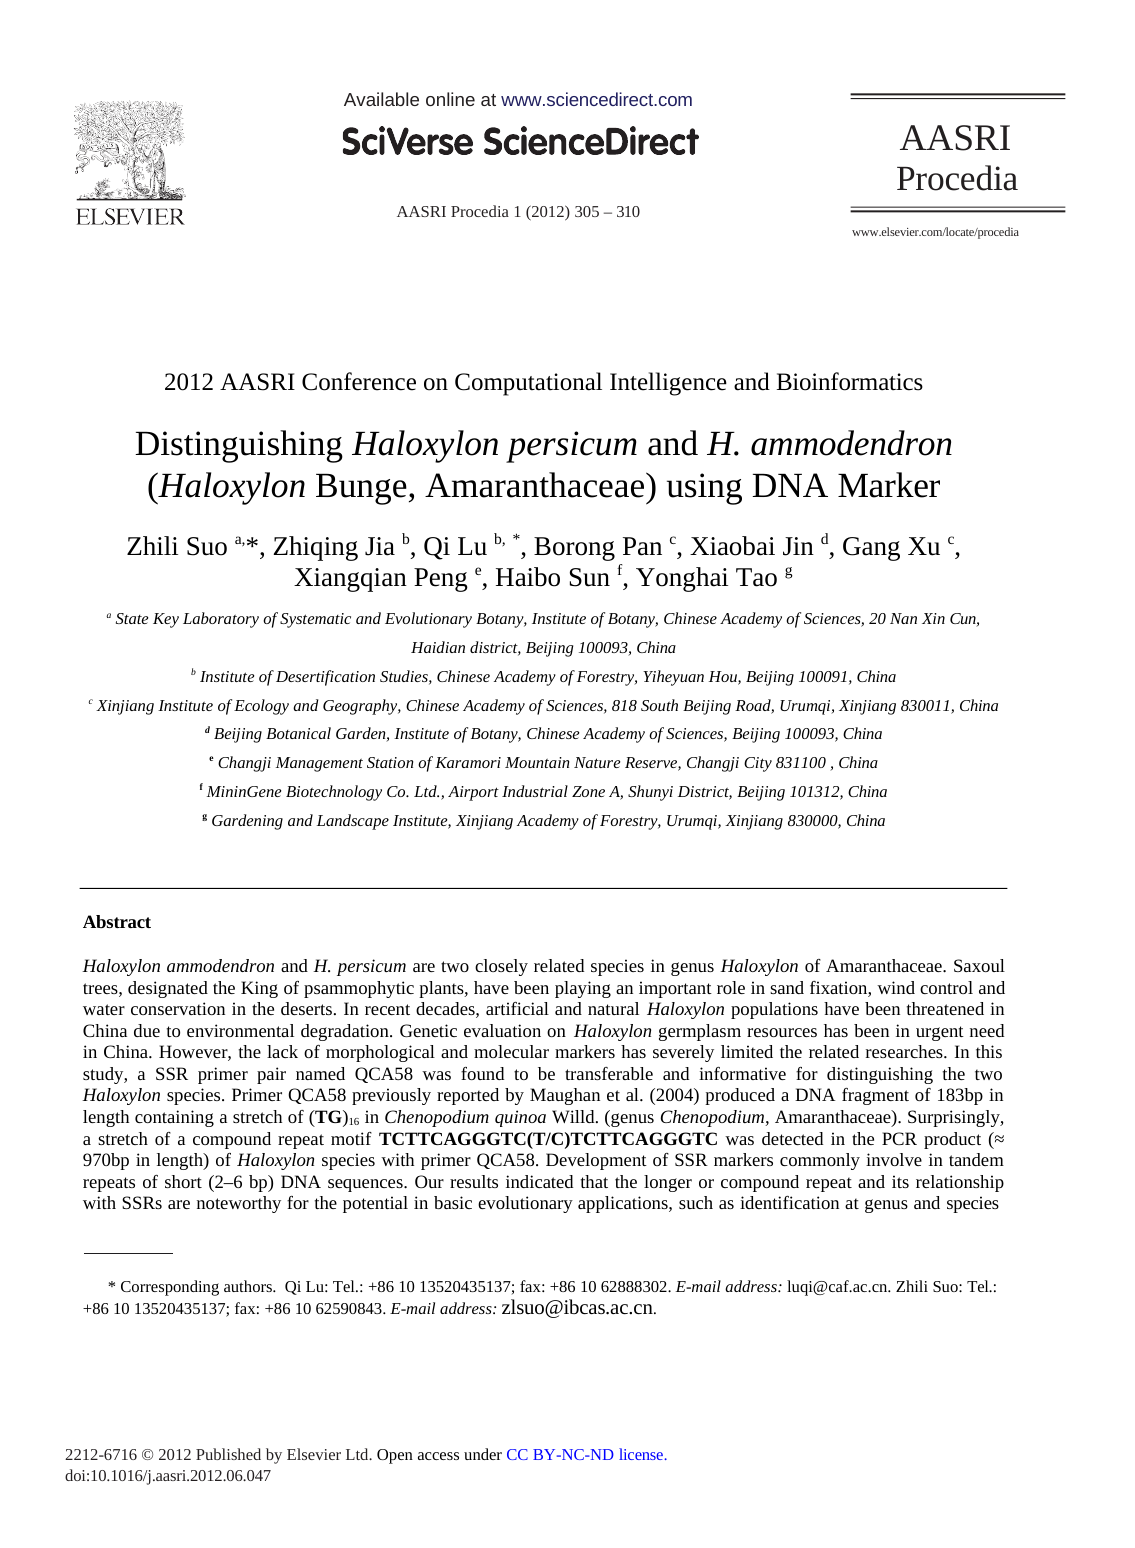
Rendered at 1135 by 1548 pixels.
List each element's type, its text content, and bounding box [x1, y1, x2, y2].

text Abstract [83, 911, 1036, 932]
text g Gardening and Landscape Institute, Xinjiang Academy of Forestry, Urumqi, Xinjiang 830000, China [55, 810, 1033, 829]
text doi:10.1016/j.aasri.2012.06.047 [65, 1466, 1036, 1485]
text (Haloxylon Bunge, Amaranthaceae) using DNA Marker [55, 464, 1033, 505]
text d Beijing Botanical Garden, Institute of Botany, Chinese Academy of Sciences, Beijing 100093, China [55, 724, 1033, 743]
text 2012 AASRI Conference on Computational Intelligence and Bioinformatics [54, 367, 1033, 396]
text +86 10 13520435137; fax: +86 10 62590843. E-mail address: zlsuo@ibcas.ac.cn. [83, 1296, 1036, 1319]
text AASRI Procedia 1 (2012) 305 – 310 [336, 201, 701, 221]
text f MininGene Biotechnology Co. Ltd., Airport Industrial Zone A, Shunyi District, Beijing 101312, China [54, 782, 1033, 801]
text Distinguishing Haloxylon persicum and H. ammodendron [55, 422, 1033, 463]
text 2212-6716 © 2012 Published by Elsevier Ltd. Open access under CC BY-NC-ND license. [65, 1445, 1036, 1464]
text www.elsevier.com/locate/procedia [852, 225, 1036, 239]
text * Corresponding authors. Qi Lu: Tel.: +86 10 13520435137; fax: +86 10 62888302. E-mail address: luqi@caf.ac.cn. Zhili Suo: Tel.: [108, 1278, 1036, 1296]
text Xiangqian Peng e, Haibo Sun f, Yonghai Tao g [54, 561, 1033, 592]
text a State Key Laboratory of Systematic and Evolutionary Botany, Institute of Botany, Chinese Academy of Sciences, 20 Nan Xin Cun, [54, 609, 1033, 628]
text Procedia [896, 158, 1036, 199]
text Zhili Suo a,*, Zhiqing Jia b, Qi Lu b, *, Borong Pan c, Xiaobai Jin d, Gang Xu c, [55, 530, 1033, 561]
text Available online at www.sciencedirect.com [336, 89, 701, 111]
picture [73, 100, 186, 225]
picture [342, 126, 699, 155]
text b Institute of Desertification Studies, Chinese Academy of Forestry, Yiheyuan Hou, Beijing 100091, China [54, 667, 1033, 686]
text Haloxylon ammodendron and H. persicum are two closely related species in genus Haloxylon of Amaranthaceae. Saxoul trees, designated the King of psammophytic plants, have been playing an important role in sand fixation, wind control and water conservation in the deserts. In recent decades, artificial and natural Haloxylon populations have been threatened in China due to environmental degradation. Genetic evaluation on Haloxylon germplasm resources has been in urgent need in China. However, the lack of morphological and molecular markers has severely limited the related researches. In this study, a SSR primer pair named QCA58 was found to be transferable and informative for distinguishing the two Haloxylon species. Primer QCA58 previously reported by Maughan et al. (2004) produced a DNA fragment of 183bp in length containing a stretch of (TG)16 in Chenopodium quinoa Willd. (genus Chenopodium, Amaranthaceae). Surprisingly, a stretch of a compound repeat motif TCTTCAGGGTC(T/C)TCTTCAGGGTC was detected in the PCR product (≈ 970bp in length) of Haloxylon species with primer QCA58. Development of SSR markers commonly involve in tandem repeats of short (2–6 bp) DNA sequences. Our results indicated that the longer or compound repeat and its relationship with SSRs are noteworthy for the potential in basic evolutionary applications, such as identification at genus and species [83, 955, 1005, 1214]
text e Changji Management Station of Karamori Mountain Nature Reserve, Changji City 831100 , China [55, 753, 1033, 772]
title AASRI [899, 116, 1036, 158]
text c Xinjiang Institute of Ecology and Geography, Chinese Academy of Sciences, 818 South Beijing Road, Urumqi, Xinjiang 830011, China [55, 695, 1033, 714]
text Haidian district, Beijing 100093, China [55, 638, 1033, 657]
